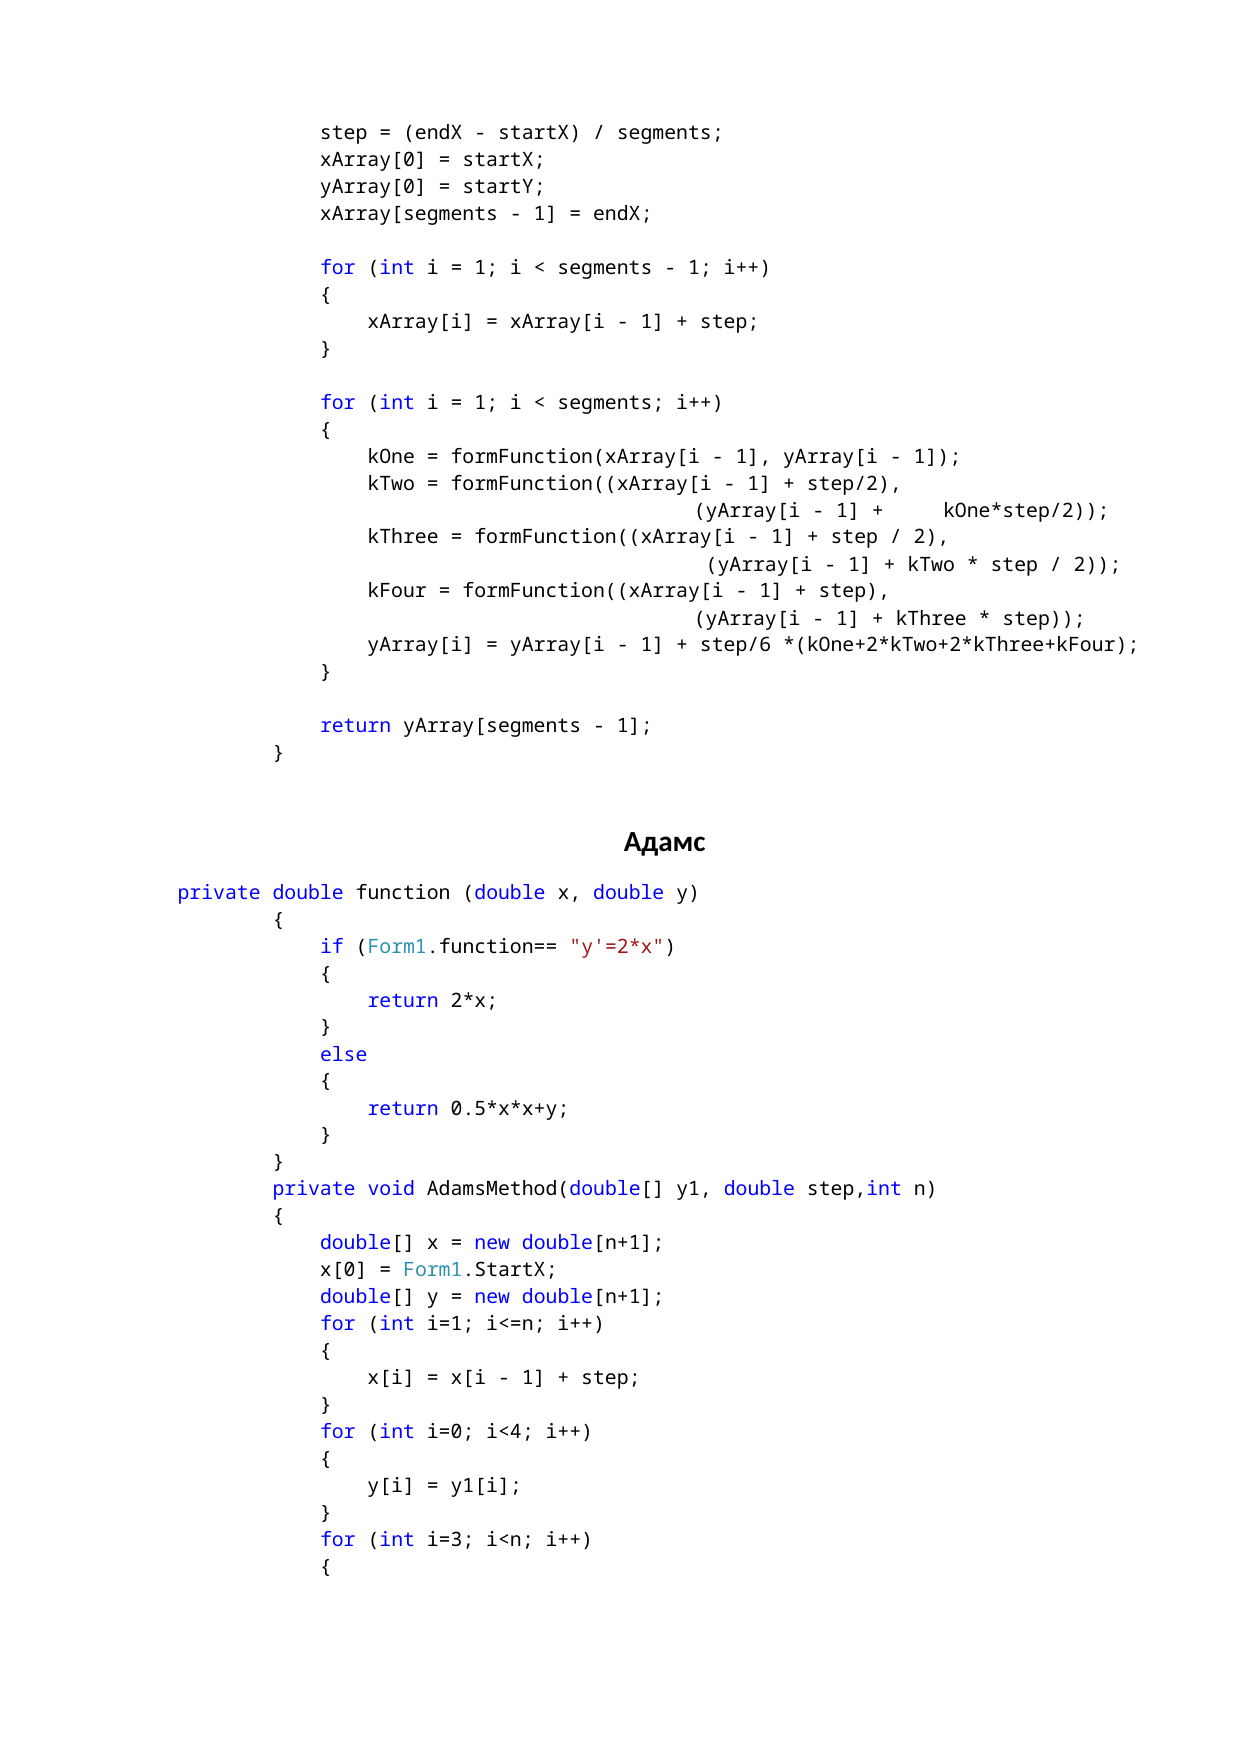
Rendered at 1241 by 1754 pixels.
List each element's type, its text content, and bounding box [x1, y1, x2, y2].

text double[] x = new double[n+1]; [177, 1229, 1152, 1256]
text { [177, 1202, 1152, 1229]
text double[] y = new double[n+1]; [177, 1283, 1152, 1309]
text return 0.5*x*x+y; [177, 1094, 1152, 1121]
text private double function (double x, double y) [177, 878, 1152, 905]
text for (int i = 1; i < segments; i++) [177, 388, 1152, 415]
text { [177, 905, 1152, 932]
text x[0] = Form1.StartX; [177, 1256, 1152, 1283]
text xArray[0] = startX; [177, 145, 1152, 172]
text { [177, 1552, 1152, 1579]
text yArray[i] = yArray[i - 1] + step/6 *(kOne+2*kTwo+2*kThree+kFour); [177, 631, 1152, 658]
text (yArray[i - 1] + kTwo * step / 2)); [620, 550, 1152, 577]
text { [177, 1444, 1152, 1471]
text if (Form1.function== "y'=2*x") [177, 932, 1152, 959]
text return yArray[segments - 1]; [177, 712, 1152, 739]
text for (int i=0; i<4; i++) [177, 1417, 1152, 1444]
text return 2*x; [177, 986, 1152, 1013]
text yArray[0] = startY; [177, 172, 1152, 199]
text { [177, 1337, 1152, 1363]
text } [177, 1013, 1152, 1040]
text kOne = formFunction(xArray[i - 1], yArray[i - 1]); [177, 442, 1152, 469]
text (yArray[i - 1] + kOne*step/2)); [620, 496, 1152, 523]
text kThree = formFunction((xArray[i - 1] + step / 2), [177, 523, 1152, 550]
text y[i] = y1[i]; [177, 1471, 1152, 1498]
text { [177, 1067, 1152, 1094]
text { [177, 415, 1152, 442]
text kTwo = formFunction((xArray[i - 1] + step/2), [177, 469, 1152, 496]
text Адамс [177, 823, 1152, 858]
text for (int i=3; i<n; i++) [177, 1525, 1152, 1552]
text } [177, 1498, 1152, 1525]
text { [177, 959, 1152, 986]
text } [177, 1391, 1152, 1417]
text for (int i=1; i<=n; i++) [177, 1309, 1152, 1337]
text for (int i = 1; i < segments - 1; i++) [177, 253, 1152, 280]
text } [177, 334, 1152, 361]
text } [177, 1148, 1152, 1175]
text xArray[segments - 1] = endX; [177, 199, 1152, 226]
text private void AdamsMethod(double[] y1, double step,int n) [177, 1175, 1152, 1202]
text } [177, 658, 1152, 685]
text } [177, 739, 1152, 766]
text else [177, 1040, 1152, 1067]
text xArray[i] = xArray[i - 1] + step; [177, 307, 1152, 334]
text } [177, 1121, 1152, 1148]
text { [177, 280, 1152, 307]
text step = (endX - startX) / segments; [177, 118, 1152, 145]
text kFour = formFunction((xArray[i - 1] + step), [177, 577, 1152, 604]
text (yArray[i - 1] + kThree * step)); [693, 604, 1152, 631]
text x[i] = x[i - 1] + step; [177, 1363, 1152, 1391]
